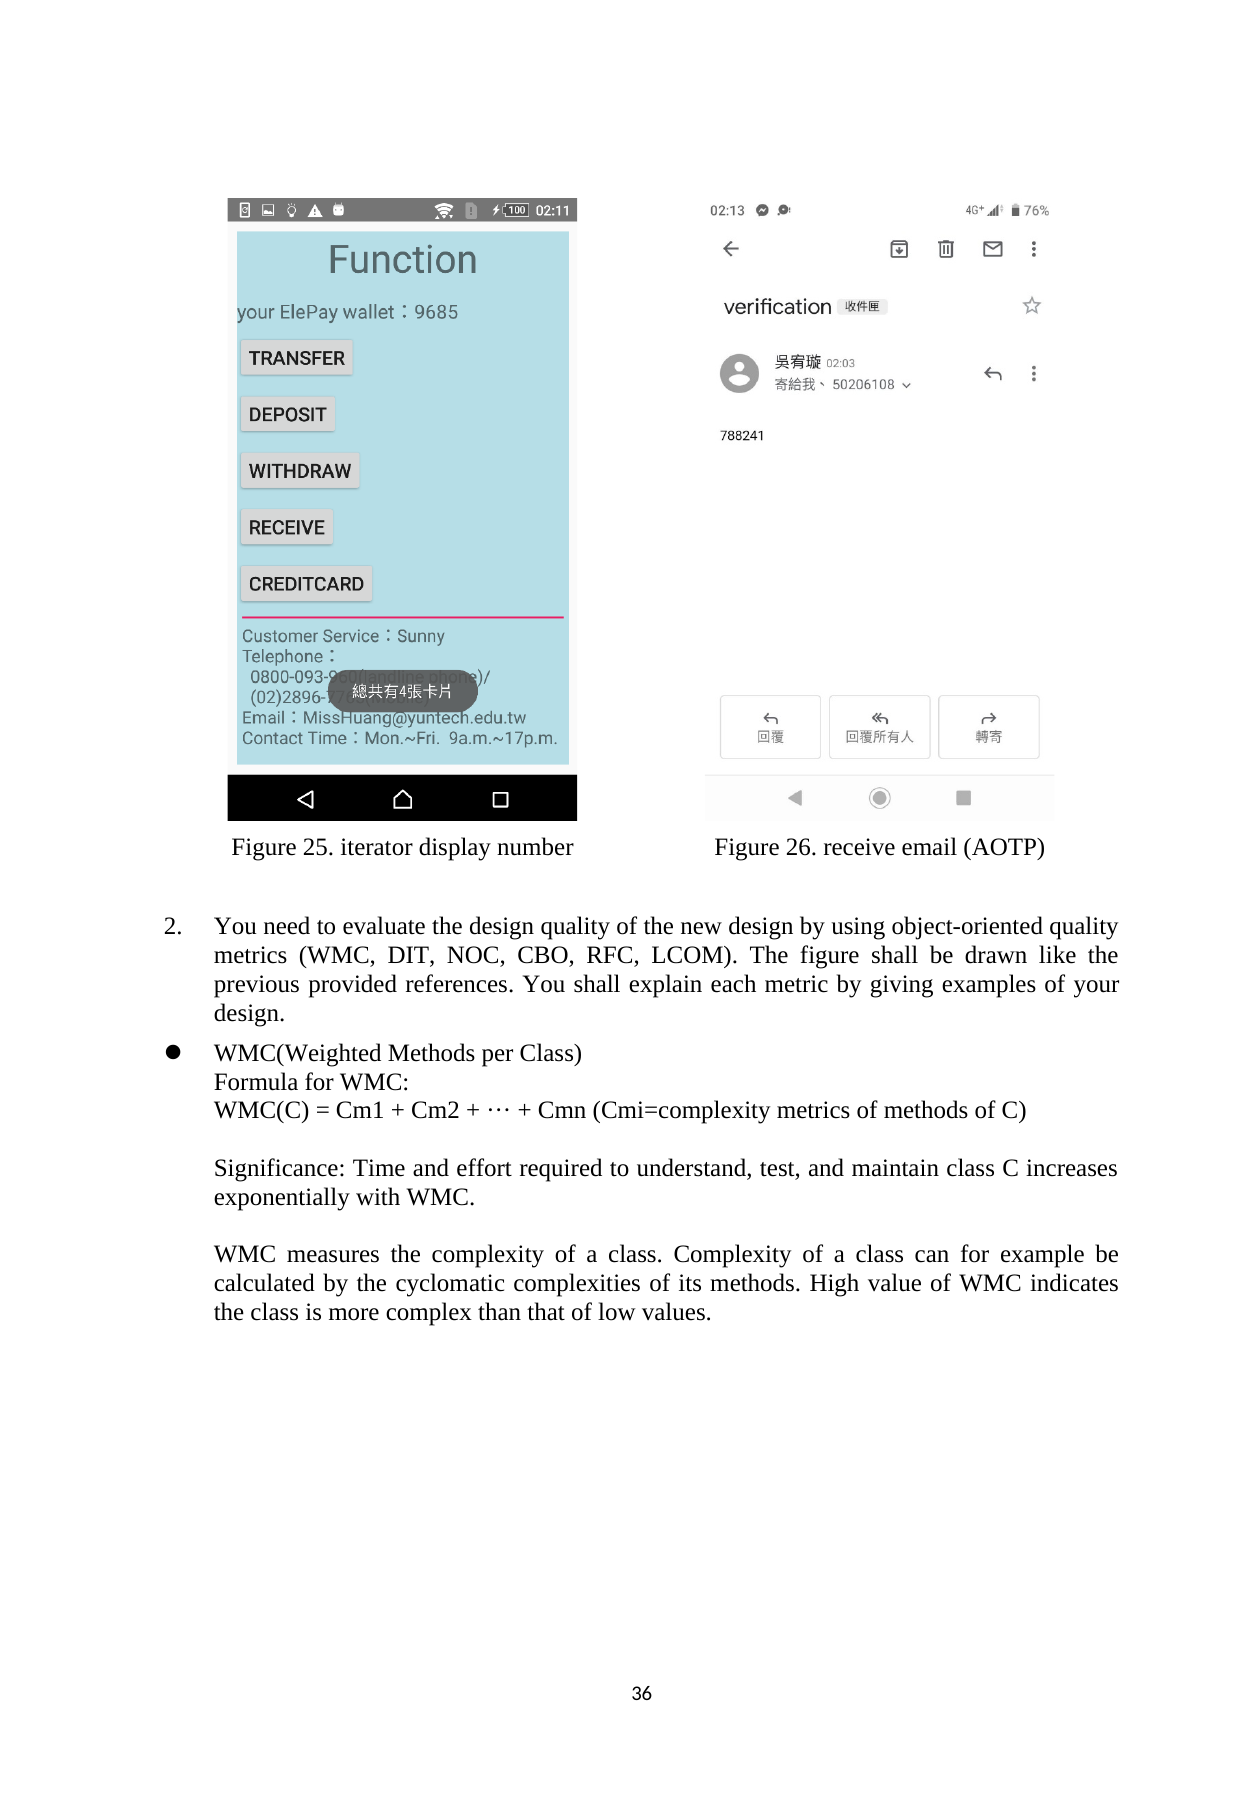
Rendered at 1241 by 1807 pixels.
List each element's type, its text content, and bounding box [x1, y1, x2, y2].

list You need to evaluate the design quality of the new design by using object-oriented quality metrics (WMC, DIT, NOC, CBO, RFC, LCOM). The figure shall be drawn like the previous provided references. You shall explain each metric by giving examples of your design. [163, 911, 1120, 1026]
table_cell Figure 26. receive email (AOTP) [641, 832, 1118, 872]
list WMC(Weighted Methods per Class) [163, 1038, 1120, 1067]
picture [227, 198, 578, 821]
text WMC(C) = Cm1 + Cm2 + ··· + Cmn (Cmi=complexity metrics of methods of C) [213, 1096, 1120, 1124]
picture [704, 198, 1055, 821]
table_header [641, 199, 1118, 832]
text Significance: Time and effort required to understand, test, and maintain class C increases exponentially with WMC. [213, 1153, 1120, 1211]
text WMC measures the complexity of a class. Complexity of a class can for example be calculated by the cyclomatic complexities of its methods. High value of WMC indicates the class is more complex than that of low values. [213, 1239, 1120, 1326]
table_header [164, 199, 641, 832]
text Formula for WMC: [213, 1067, 1120, 1096]
table_cell Figure 25. iterator display number [164, 832, 641, 872]
